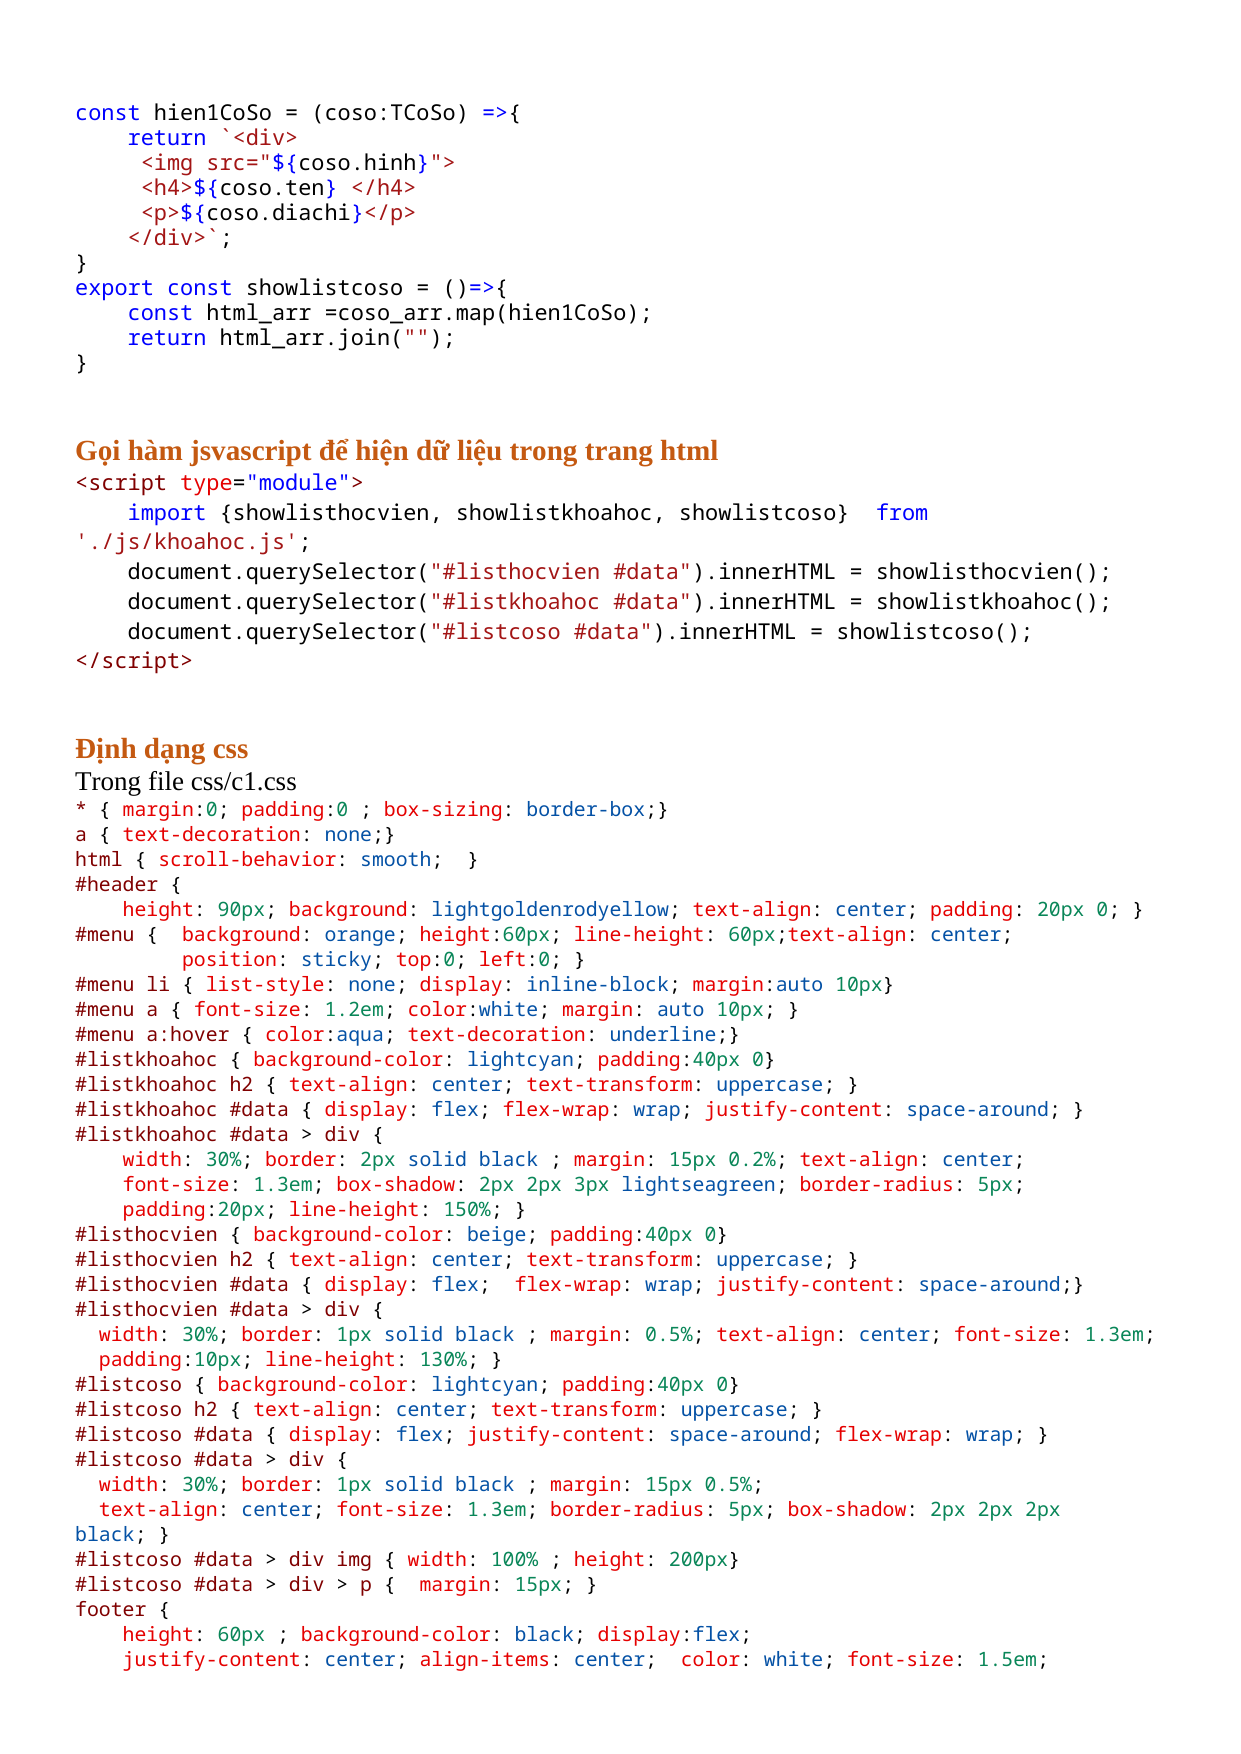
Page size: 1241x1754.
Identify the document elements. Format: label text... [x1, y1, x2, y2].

text </div>`; [75, 225, 1165, 250]
text #listcoso h2 { text-align: center; text-transform: uppercase; } [75, 1396, 1165, 1421]
text position: sticky; top:0; left:0; } [75, 946, 1165, 971]
text padding:20px; line-height: 150%; } [75, 1196, 1165, 1221]
text height: 60px ; background-color: black; display:flex; [75, 1621, 1165, 1646]
text <img src="${coso.hinh}"> [75, 150, 1165, 175]
text return html_arr.join(""); [75, 325, 1165, 350]
text text-align: center; font-size: 1.3em; border-radius: 5px; box-shadow: 2px 2px 2px black; } [75, 1496, 1165, 1546]
text footer { [75, 1596, 1165, 1621]
text <p>${coso.diachi}</p> [75, 200, 1165, 225]
text } [75, 350, 1165, 375]
text document.querySelector("#listcoso #data").innerHTML = showlistcoso(); [75, 616, 1165, 645]
text const html_arr =coso_arr.map(hien1CoSo); [75, 300, 1165, 325]
text #listcoso { background-color: lightcyan; padding:40px 0} [75, 1371, 1165, 1396]
text #listkhoahoc h2 { text-align: center; text-transform: uppercase; } [75, 1071, 1165, 1096]
text width: 30%; border: 2px solid black ; margin: 15px 0.2%; text-align: center; [75, 1146, 1165, 1171]
text #menu { background: orange; height:60px; line-height: 60px;text-align: center; [75, 921, 1165, 946]
text import {showlisthocvien, showlistkhoahoc, showlistcoso} from './js/khoahoc.js'; [75, 496, 1165, 556]
text #listcoso #data > div img { width: 100% ; height: 200px} [75, 1546, 1165, 1571]
text } [75, 250, 1165, 275]
text document.querySelector("#listkhoahoc #data").innerHTML = showlistkhoahoc(); [75, 586, 1165, 616]
text #listhocvien { background-color: beige; padding:40px 0} [75, 1221, 1165, 1246]
text font-size: 1.3em; box-shadow: 2px 2px 3px lightseagreen; border-radius: 5px; [75, 1171, 1165, 1196]
subtitle Gọi hàm jsvascript để hiện dữ liệu trong trang html [75, 433, 1165, 467]
text </script> [75, 645, 1165, 675]
text #listhocvien #data { display: flex; flex-wrap: wrap; justify-content: space-around;} [75, 1271, 1165, 1296]
text const hien1CoSo = (coso:TCoSo) =>{ [75, 100, 1165, 125]
text #menu a:hover { color:aqua; text-decoration: underline;} [75, 1021, 1165, 1046]
text <h4>${coso.ten} </h4> [75, 175, 1165, 200]
text export const showlistcoso = ()=>{ [75, 275, 1165, 300]
text #menu li { list-style: none; display: inline-block; margin:auto 10px} [75, 971, 1165, 996]
text justify-content: center; align-items: center; color: white; font-size: 1.5em; [75, 1646, 1165, 1671]
text #listhocvien #data > div { [75, 1296, 1165, 1321]
text #menu a { font-size: 1.2em; color:white; margin: auto 10px; } [75, 996, 1165, 1021]
text #listhocvien h2 { text-align: center; text-transform: uppercase; } [75, 1246, 1165, 1271]
text #listkhoahoc #data > div { [75, 1121, 1165, 1146]
text padding:10px; line-height: 130%; } [75, 1346, 1165, 1371]
text return `<div> [75, 125, 1165, 150]
text html { scroll-behavior: smooth; } [75, 846, 1165, 871]
text Trong file css/c1.css [75, 765, 1165, 796]
text #listcoso #data > div { [75, 1446, 1165, 1471]
subtitle Định dạng css [75, 731, 1165, 765]
text * { margin:0; padding:0 ; box-sizing: border-box;} [75, 796, 1165, 821]
text a { text-decoration: none;} [75, 821, 1165, 846]
text #header { [75, 871, 1165, 896]
text document.querySelector("#listhocvien #data").innerHTML = showlisthocvien(); [75, 556, 1165, 586]
text height: 90px; background: lightgoldenrodyellow; text-align: center; padding: 20px 0; } [75, 896, 1165, 921]
text #listcoso #data { display: flex; justify-content: space-around; flex-wrap: wrap; } [75, 1421, 1165, 1446]
text width: 30%; border: 1px solid black ; margin: 15px 0.5%; [75, 1471, 1165, 1496]
text #listkhoahoc { background-color: lightcyan; padding:40px 0} [75, 1046, 1165, 1071]
text <script type="module"> [75, 467, 1165, 496]
text #listcoso #data > div > p { margin: 15px; } [75, 1571, 1165, 1596]
text width: 30%; border: 1px solid black ; margin: 0.5%; text-align: center; font-size: 1.3em; [75, 1321, 1165, 1346]
text #listkhoahoc #data { display: flex; flex-wrap: wrap; justify-content: space-around; } [75, 1096, 1165, 1121]
